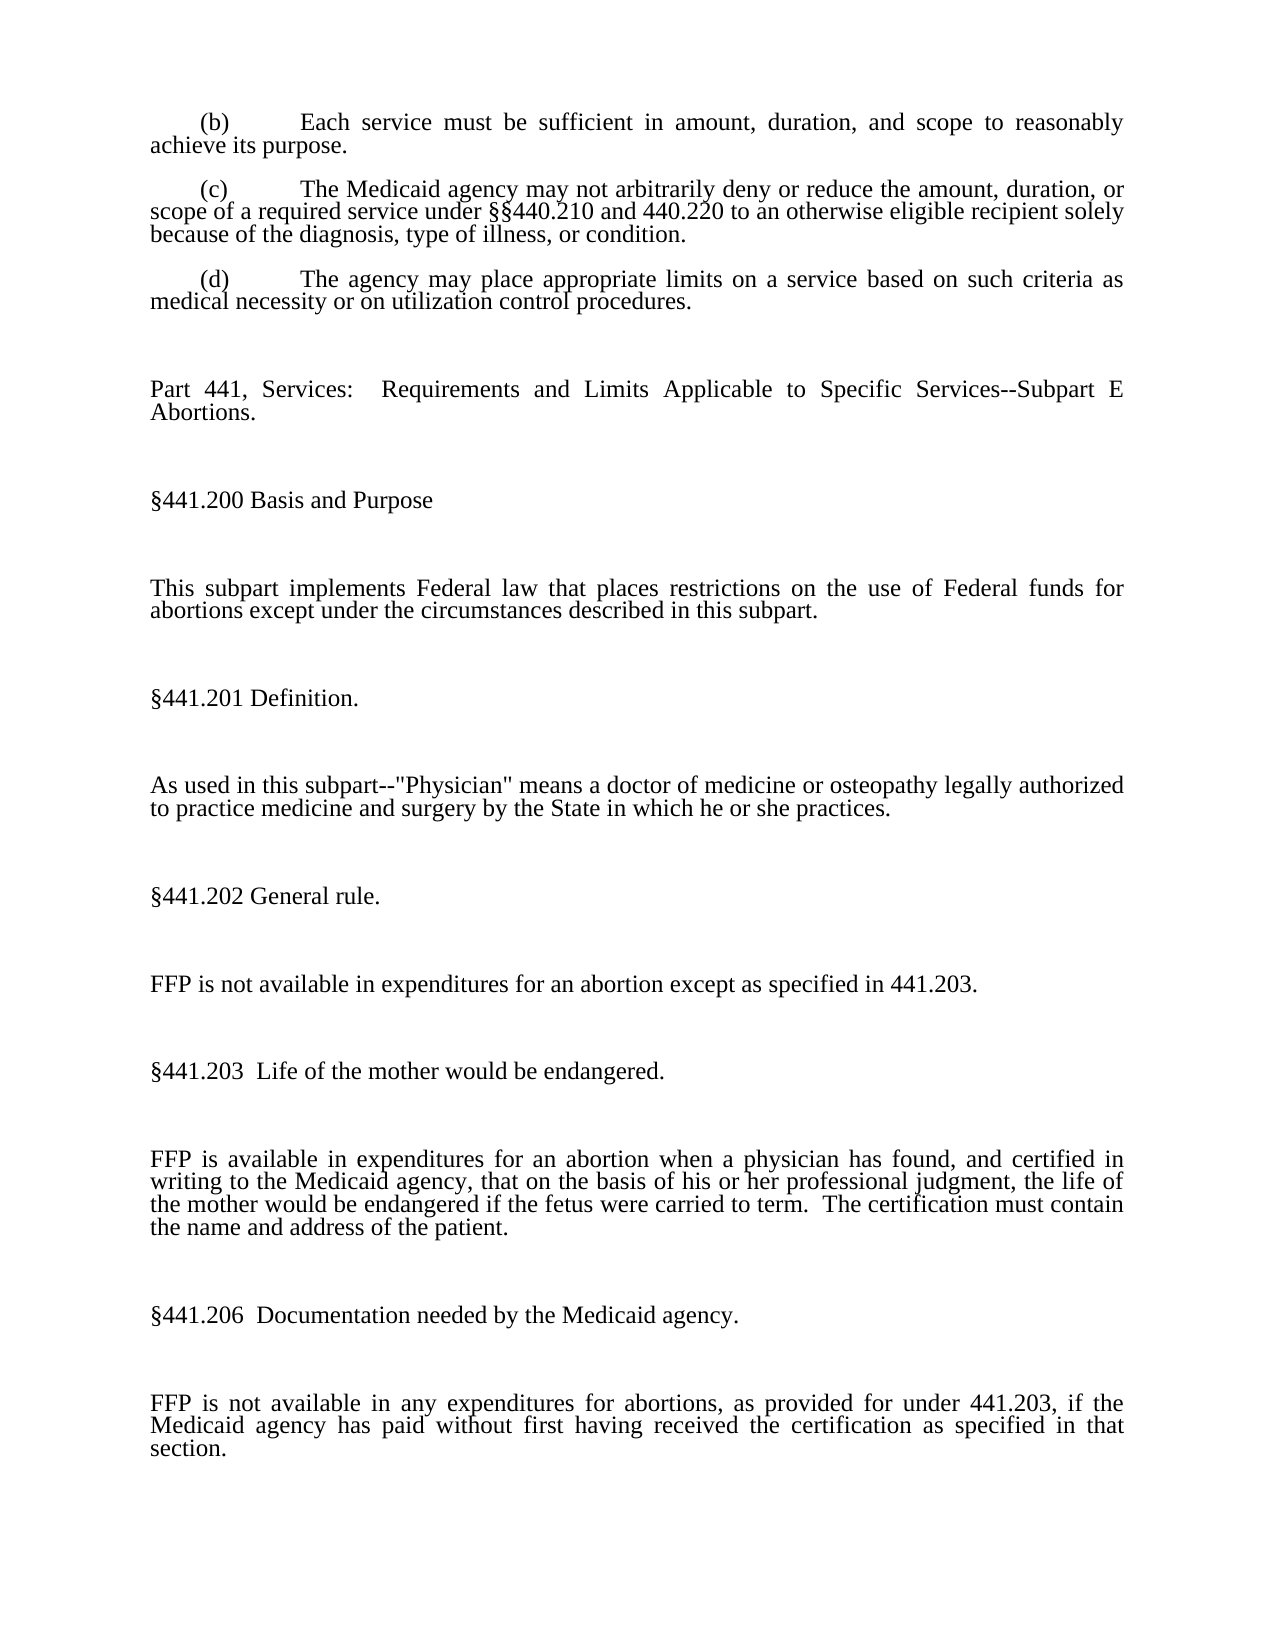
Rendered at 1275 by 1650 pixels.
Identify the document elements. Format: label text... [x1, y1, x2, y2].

text (d) The agency may place appropriate limits on a service based on such criteria as medical necessity or on utilization control procedures. [150, 269, 1125, 315]
text FFP is available in expenditures for an abortion when a physician has found, and certified in writing to the Medicaid agency, that on the basis of his or her professional judgment, the life of the mother would be endangered if the fetus were carried to term. The certification must contain the name and address of the patient. [150, 1149, 1125, 1241]
text §441.202 General rule. [150, 886, 1125, 909]
text FFP is not available in expenditures for an abortion except as specified in 441.203. [150, 974, 1125, 997]
text (c) The Medicaid agency may not arbitrarily deny or reduce the amount, duration, or scope of a required service under §§440.210 and 440.220 to an otherwise eligible recipient solely because of the diagnosis, type of illness, or condition. [150, 179, 1125, 248]
text §441.200 Basis and Purpose [150, 490, 1125, 513]
text As used in this subpart--"Physician" means a doctor of medicine or osteopathy legally authorized to practice medicine and surgery by the State in which he or she practices. [150, 776, 1125, 822]
text (b) Each service must be sufficient in amount, duration, and scope to reasonably achieve its purpose. [150, 112, 1125, 158]
text FFP is not available in any expenditures for abortions, as provided for under 441.203, if the Medicaid agency has paid without first having received the certification as specified in that section. [150, 1393, 1125, 1462]
text §441.206 Documentation needed by the Medicaid agency. [150, 1305, 1125, 1328]
text This subpart implements Federal law that places restrictions on the use of Federal funds for abortions except under the circumstances described in this subpart. [150, 578, 1125, 623]
text §441.203 Life of the mother would be endangered. [150, 1061, 1125, 1084]
text §441.201 Definition. [150, 688, 1125, 711]
text Part 441, Services: Requirements and Limits Applicable to Specific Services--Subpart E Abortions. [150, 379, 1125, 426]
